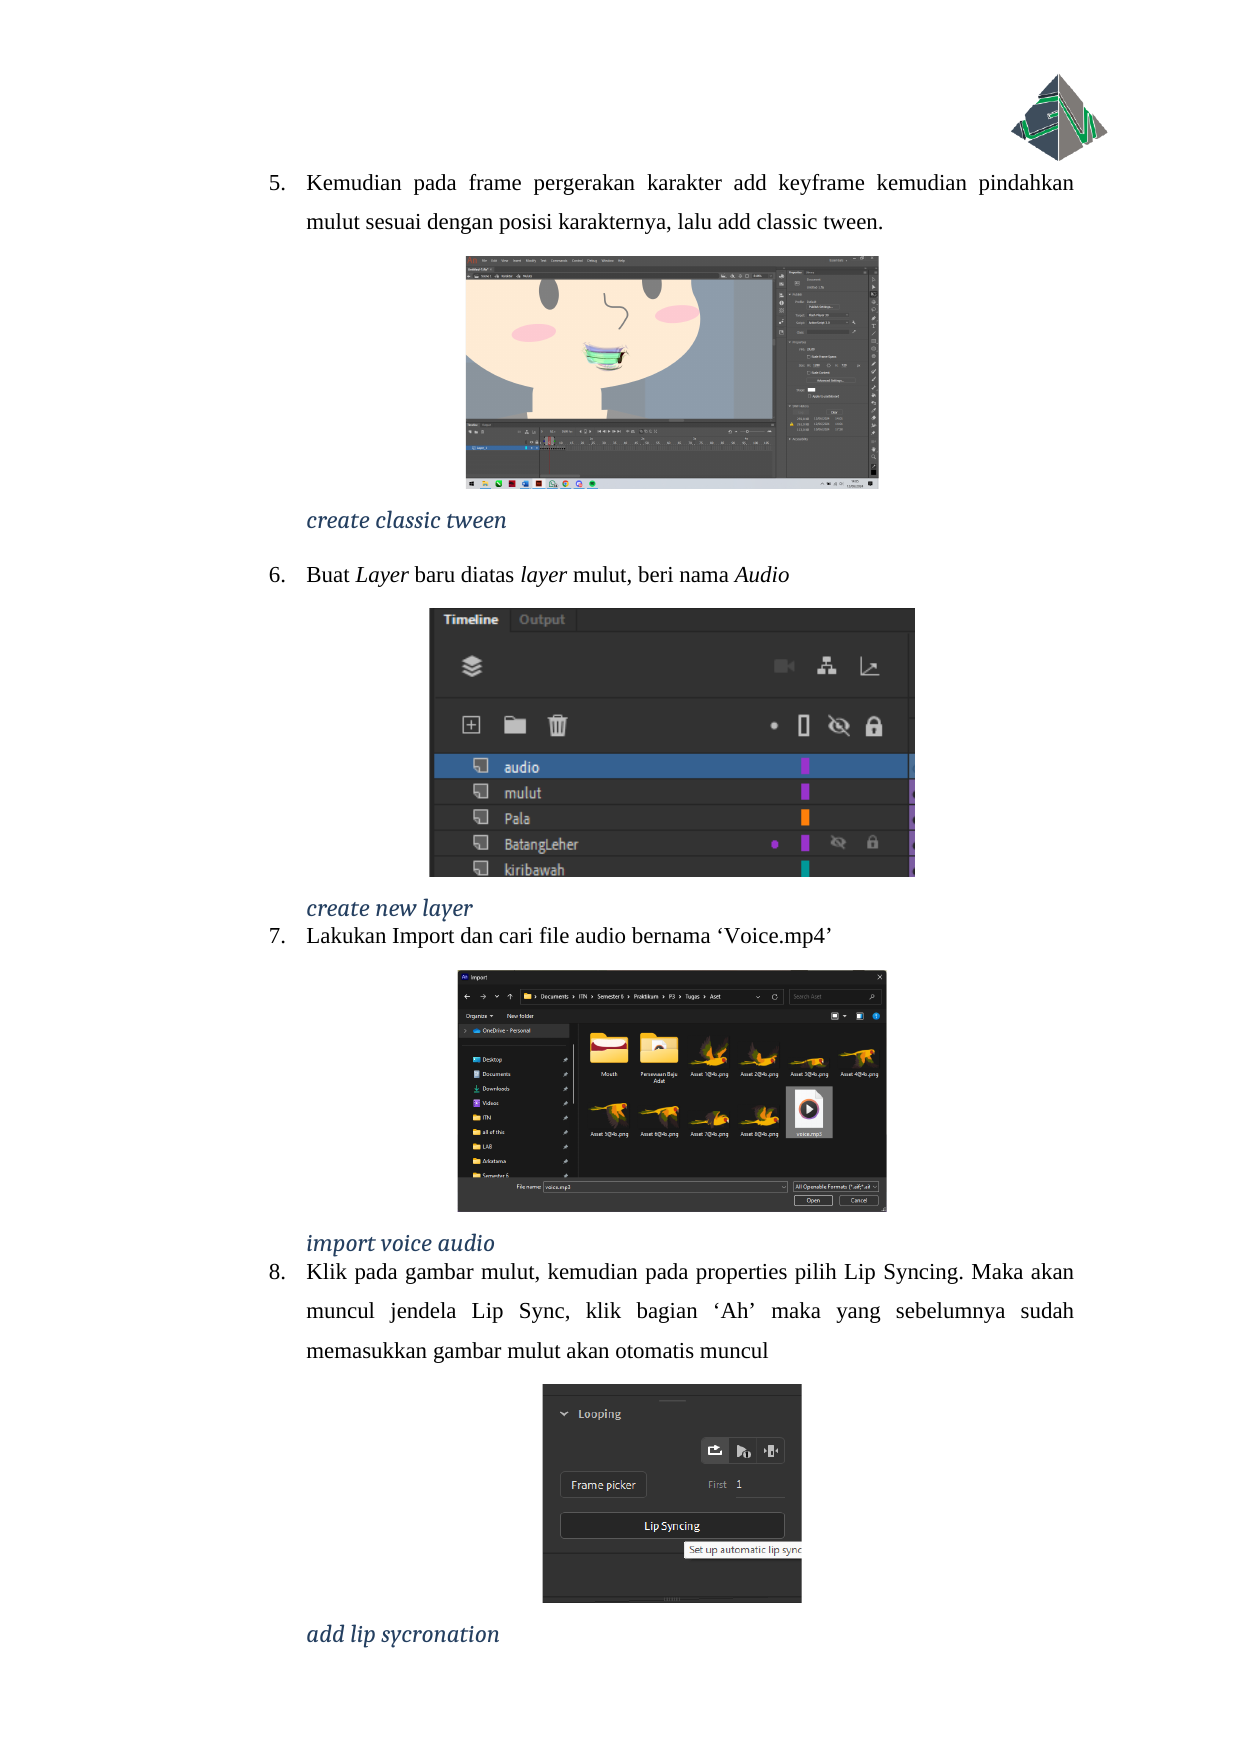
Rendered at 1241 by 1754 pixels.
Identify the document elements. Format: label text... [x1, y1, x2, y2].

picture [429, 608, 915, 877]
subtitle create classic tween [306, 506, 1076, 534]
subtitle add lip sycronation [306, 1620, 1076, 1649]
picture [1010, 73, 1108, 161]
picture [542, 1384, 802, 1603]
subtitle create new layer [306, 894, 1076, 922]
list Kemudian pada frame pergerakan karakter add keyframe kemudian pindahkan mulut sesuai dengan posisi karakternya, lalu add classic tween. [269, 169, 1076, 234]
list Klik pada gambar mulut, kemudian pada properties pilih Lip Syncing. Maka akan muncul jendela Lip Sync, klik bagian ‘Ah’ maka yang sebelumnya sudah memasukkan gambar mulut akan otomatis muncul [269, 1258, 1076, 1363]
subtitle import voice audio [306, 1229, 1076, 1258]
picture [465, 256, 879, 489]
list Buat Layer baru diatas layer mulut, beri nama Audio [269, 561, 1076, 587]
picture [457, 970, 887, 1212]
list Lakukan Import dan cari file audio bernama ‘Voice.mp4’ [269, 922, 1076, 949]
